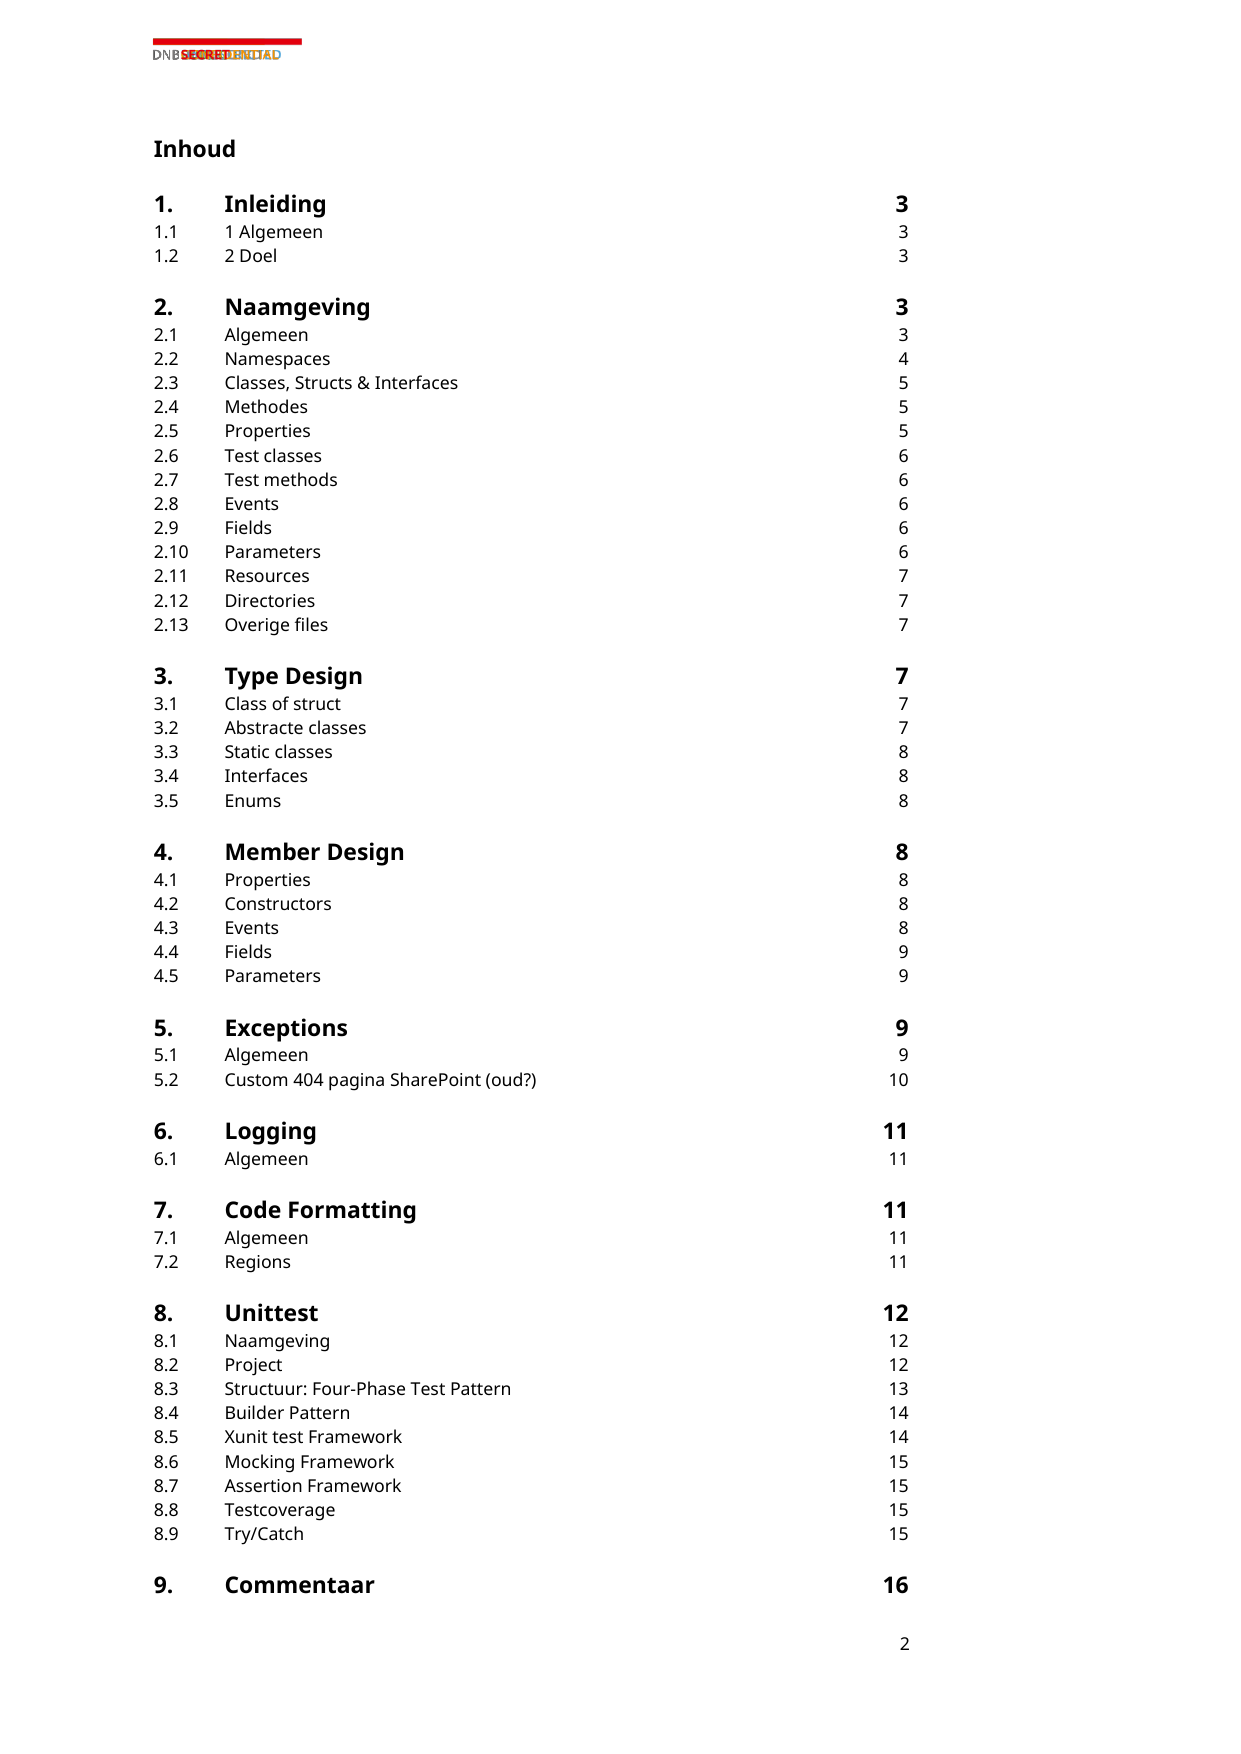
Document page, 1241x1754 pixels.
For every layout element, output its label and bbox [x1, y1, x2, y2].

picture [135, 19, 320, 73]
